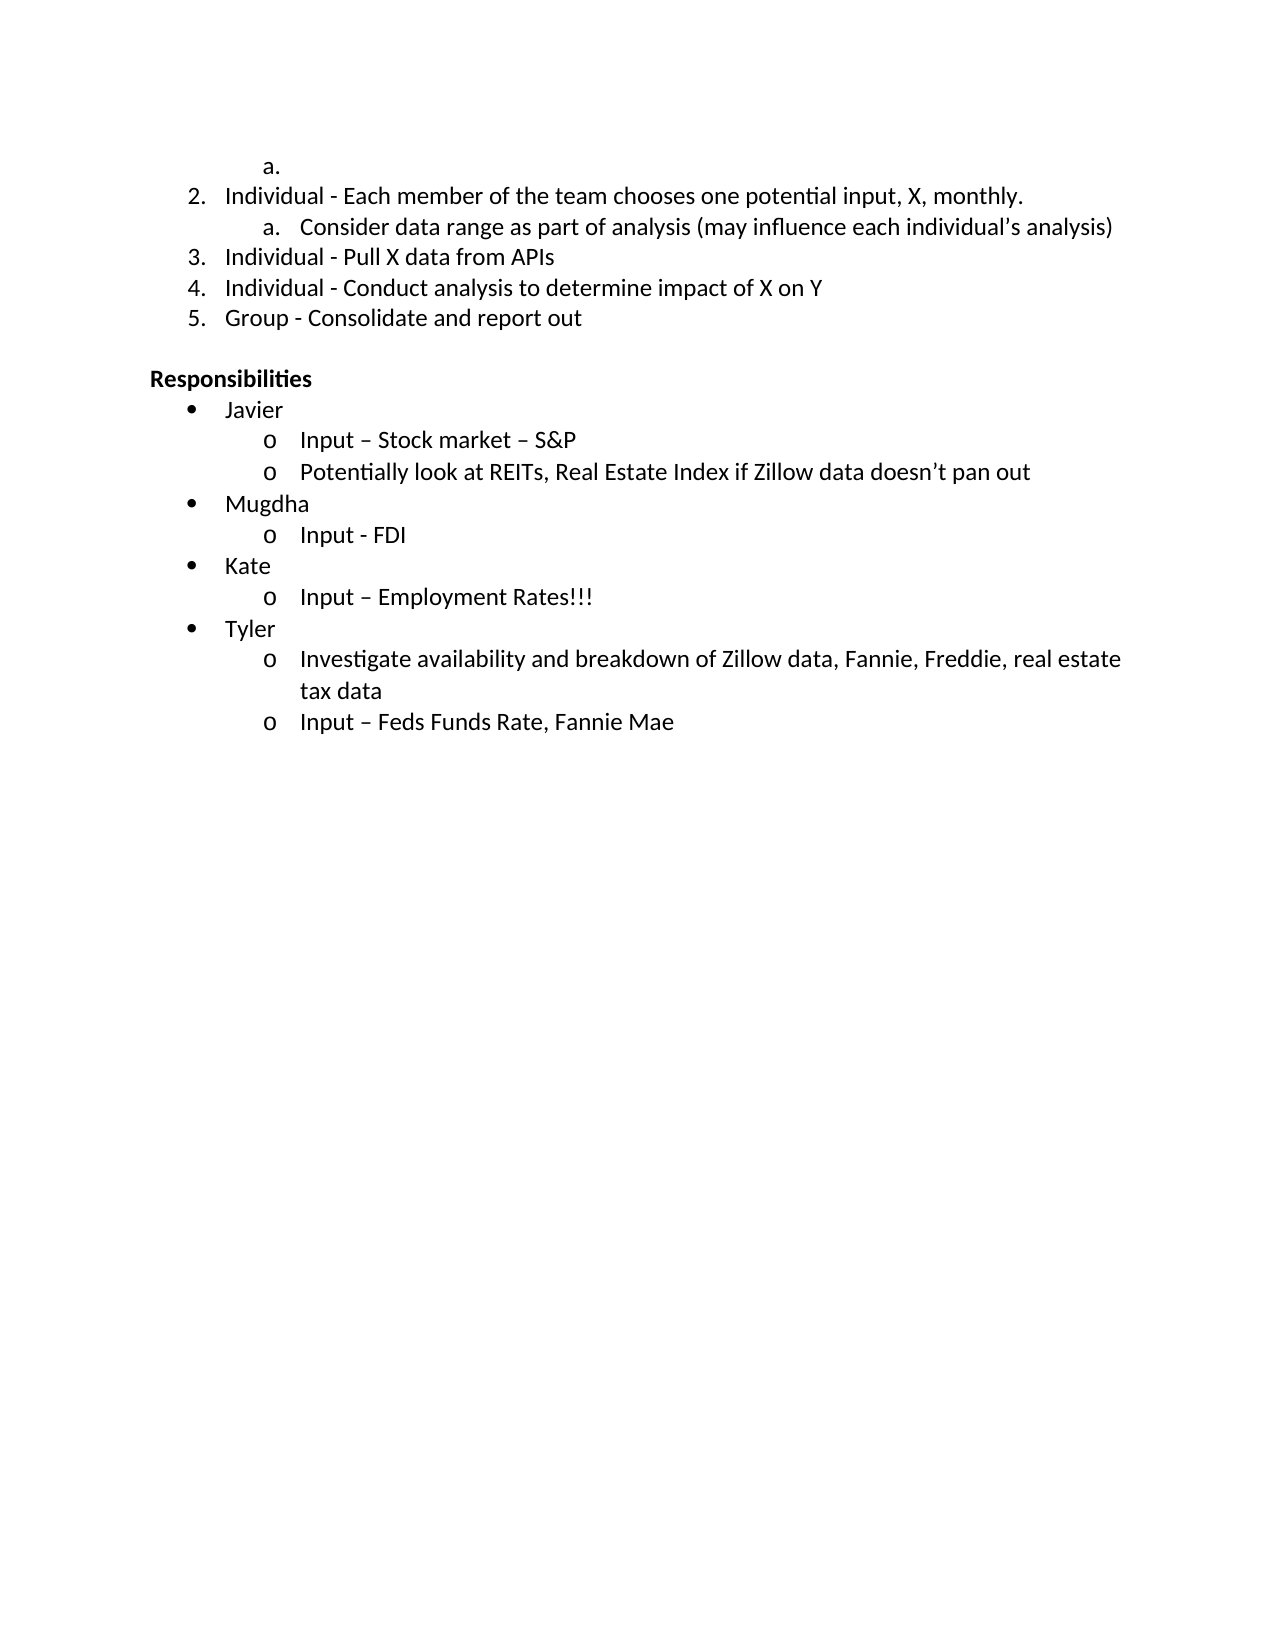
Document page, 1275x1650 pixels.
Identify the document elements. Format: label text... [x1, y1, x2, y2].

list Individual - Conduct analysis to determine impact of X on Y [187, 272, 1125, 303]
list Individual - Each member of the team chooses one potential input, X, monthly. [187, 181, 1125, 211]
list Potentially look at REITs, Real Estate Index if Zillow data doesn’t pan out [262, 456, 1125, 488]
list Input - FDI [262, 519, 1125, 551]
list Input – Employment Rates!!! [262, 581, 1125, 613]
list Input – Stock market – S&P [262, 425, 1125, 456]
list Input – Feds Funds Rate, Fannie Mae [262, 706, 1125, 737]
list Consider data range as part of analysis (may influence each individual’s analysis) [262, 211, 1125, 242]
list Kate [187, 551, 1125, 581]
list Javier [187, 394, 1125, 425]
text Responsibilities [150, 364, 1125, 394]
list Group - Consolidate and report out [187, 303, 1125, 333]
list Tyler [187, 613, 1125, 643]
list Mugdha [187, 488, 1125, 519]
list Individual - Pull X data from APIs [187, 242, 1125, 272]
list Investigate availability and breakdown of Zillow data, Fannie, Freddie, real estate tax data [262, 643, 1125, 706]
